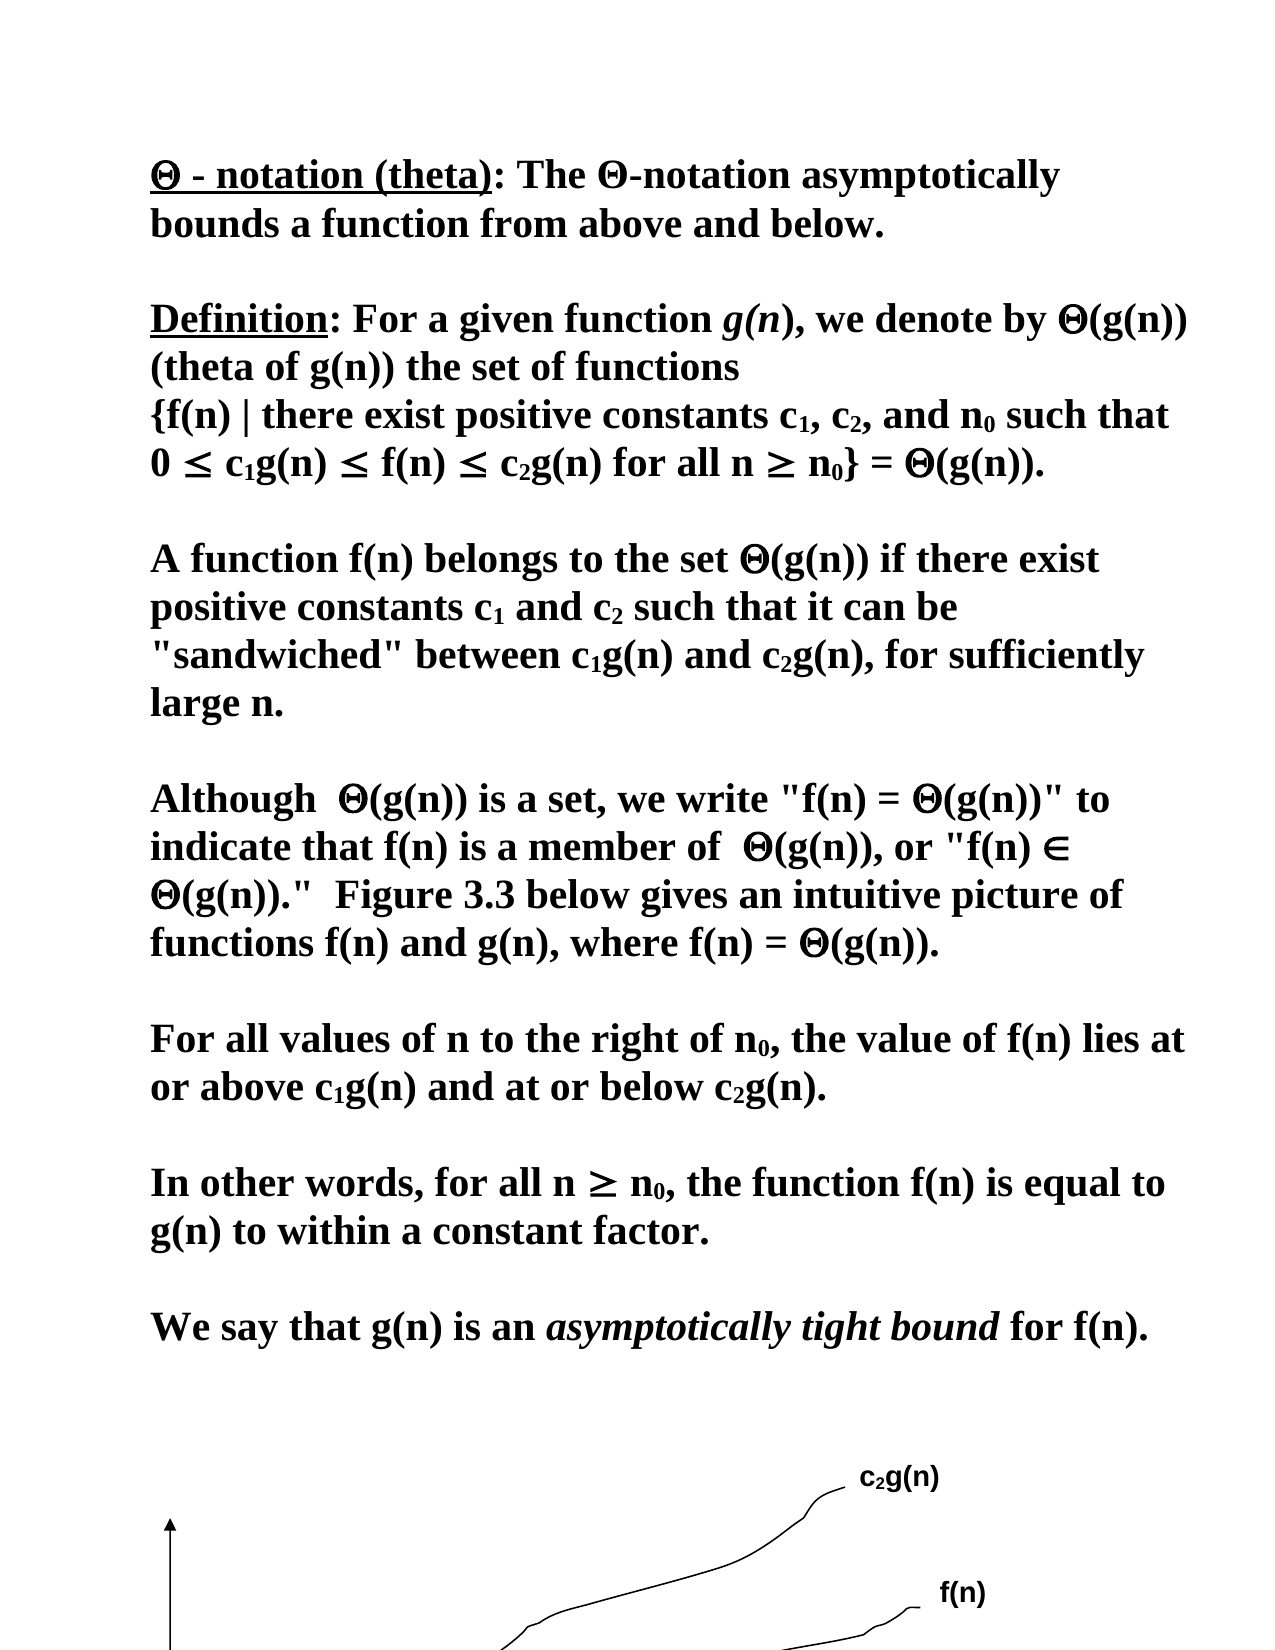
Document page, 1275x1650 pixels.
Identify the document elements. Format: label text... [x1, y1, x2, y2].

text Although (g(n)) is a set, we write "f(n) = (g(n))" to indicate that f(n) is a member of (g(n)), or "f(n) (g(n))." Figure 3.3 below gives an intuitive picture of functions f(n) and g(n), where f(n) = (g(n)). [150, 773, 1200, 965]
text In other words, for all n n0, the function f(n) is equal to g(n) to within a constant factor. [150, 1157, 1200, 1253]
text Definition: For a given function g(n), we denote by (g(n)) (theta of g(n)) the set of functions [150, 294, 1200, 390]
text For all values of n to the right of n0, the value of f(n) lies at or above c1g(n) and at or below c2g(n). [150, 1013, 1200, 1109]
text {f(n) | there exist positive constants c1, c2, and n0 such that 0 c1g(n) f(n) c2g(n) for all n n0} = (g(n)). [150, 390, 1200, 486]
text A function f(n) belongs to the set (g(n)) if there exist positive constants c1 and c2 such that it can be "sandwiched" between c1g(n) and c2g(n), for sufficiently large n. [150, 534, 1200, 725]
text - notation (theta): The Θ-notation asymptotically bounds a function from above and below. [150, 150, 1200, 246]
text We say that g(n) is an asymptotically tight bound for f(n). [150, 1301, 1200, 1349]
